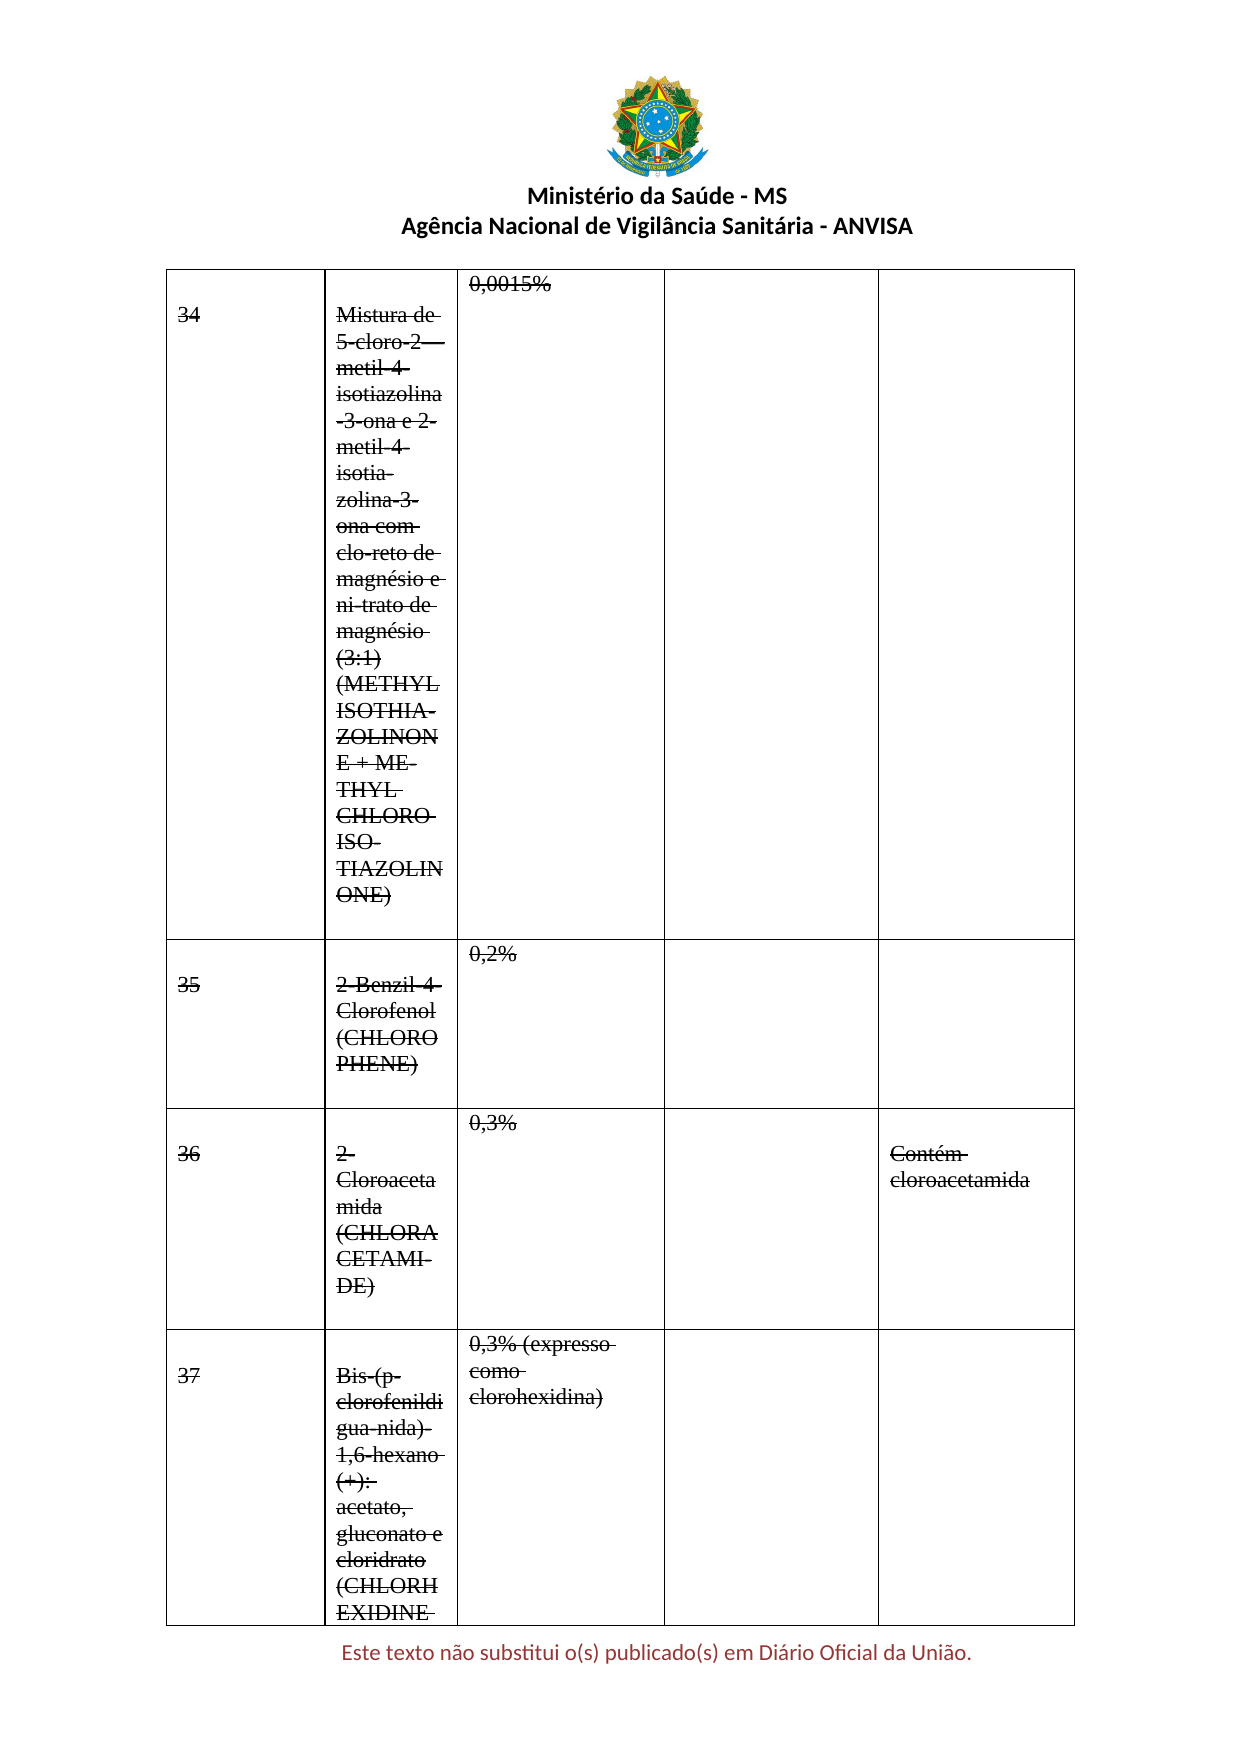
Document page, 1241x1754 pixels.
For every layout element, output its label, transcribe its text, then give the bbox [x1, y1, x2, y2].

table_cell 37 [167, 1330, 324, 1625]
table_cell 0,3% [458, 1109, 664, 1329]
table_cell 2-Cloroacetamida (CHLORACETAMI-DE) [326, 1109, 457, 1329]
table_cell 35 [167, 940, 324, 1108]
picture [603, 73, 712, 180]
table_cell Contém cloroacetamida [879, 1109, 1074, 1329]
table_cell 34 [167, 270, 324, 939]
table_cell [879, 270, 1074, 939]
table_cell 0,0015% [458, 270, 664, 939]
table_cell 0,3% (expresso como clorohexidina) [458, 1330, 664, 1625]
table_cell Mistura de 5-cloro-2—metil-4-isotiazolina-3-ona e 2-metil-4-isotia-zolina-3-ona com clo-reto de magnésio e ni-trato de magnésio (3:1) (METHYLISOTHIA- ZOLINONE + ME-THYL CHLORO ISO-TIAZOLINONE) [326, 270, 457, 939]
table_cell [665, 1330, 878, 1625]
table_cell 0,2% [458, 940, 664, 1108]
table_cell [665, 1109, 878, 1329]
table_cell [665, 270, 878, 939]
table_cell [879, 940, 1074, 1108]
table_cell [879, 1330, 1074, 1625]
table_cell Bis-(p-clorofenildigua-nida)-1,6-hexano (+): acetato, gluconato e cloridrato (CHLORHEXIDINE DIGLUCONATE, DIHYDROCHLORI-DE, DIACETATE) [326, 1330, 457, 1625]
table_cell 2-Benzil-4-Clorofenol (CHLOROPHENE) [326, 940, 457, 1108]
table_cell [665, 940, 878, 1108]
table_cell 36 [167, 1109, 324, 1329]
